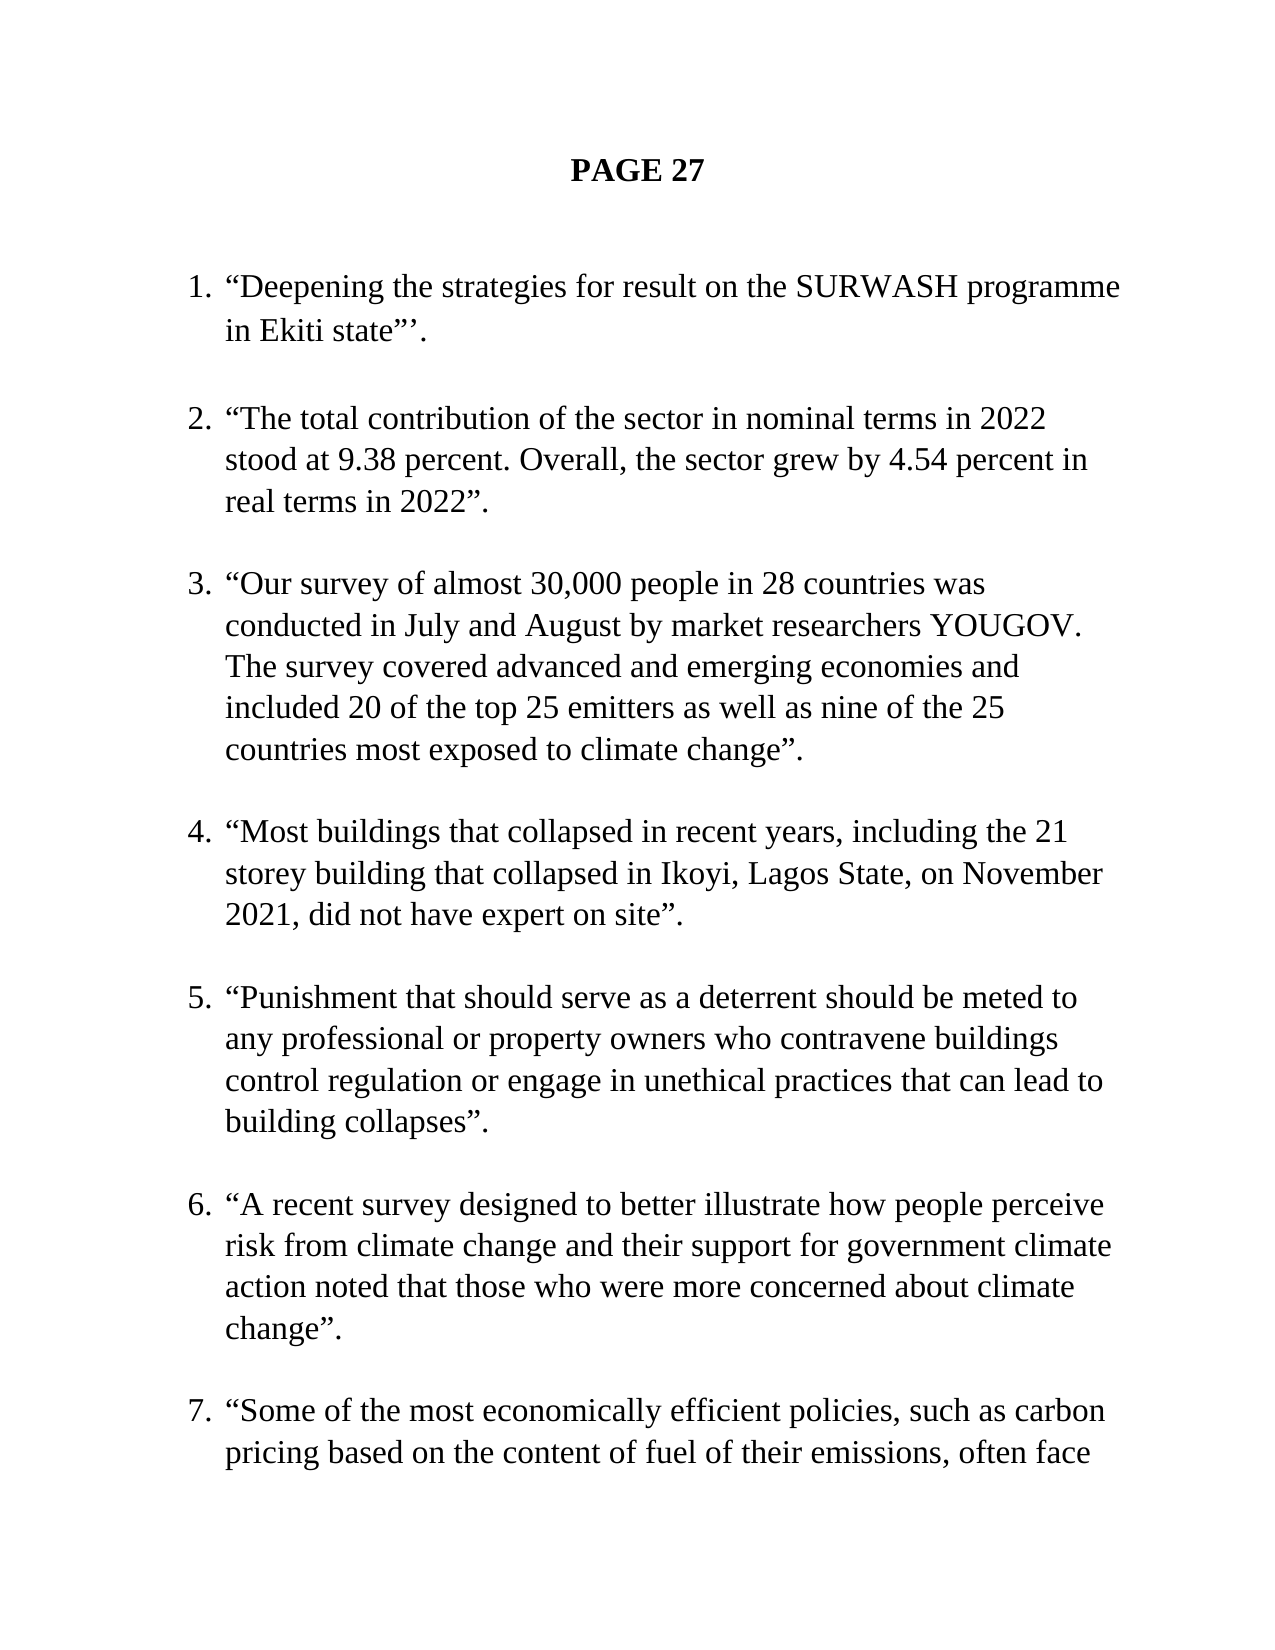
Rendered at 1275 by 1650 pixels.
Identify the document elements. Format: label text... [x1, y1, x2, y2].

list “Deepening the strategies for result on the SURWASH programme in Ekiti state”’. [187, 266, 1125, 348]
list “A recent survey designed to better illustrate how people perceive risk from climate change and their support for government climate action noted that those who were more concerned about climate change”. [187, 1184, 1125, 1346]
list “Our survey of almost 30,000 people in 28 countries was conducted in July and August by market researchers YOUGOV. The survey covered advanced and emerging economies and included 20 of the top 25 emitters as well as nine of the 25 countries most exposed to climate change”. [187, 564, 1125, 767]
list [187, 1391, 1125, 1470]
list “Punishment that should serve as a deterrent should be meted to any professional or property owners who contravene buildings control regulation or engage in unethical practices that can lead to building collapses”. [187, 977, 1125, 1139]
list “The total contribution of the sector in nominal terms in 2022 stood at 9.38 percent. Overall, the sector grew by 4.54 percent in real terms in 2022”. [187, 398, 1125, 519]
list “Most buildings that collapsed in recent years, including the 21 storey building that collapsed in Ikoyi, Lagos State, on November 2021, did not have expert on site”. [187, 812, 1125, 933]
text PAGE 27 [150, 150, 1125, 188]
